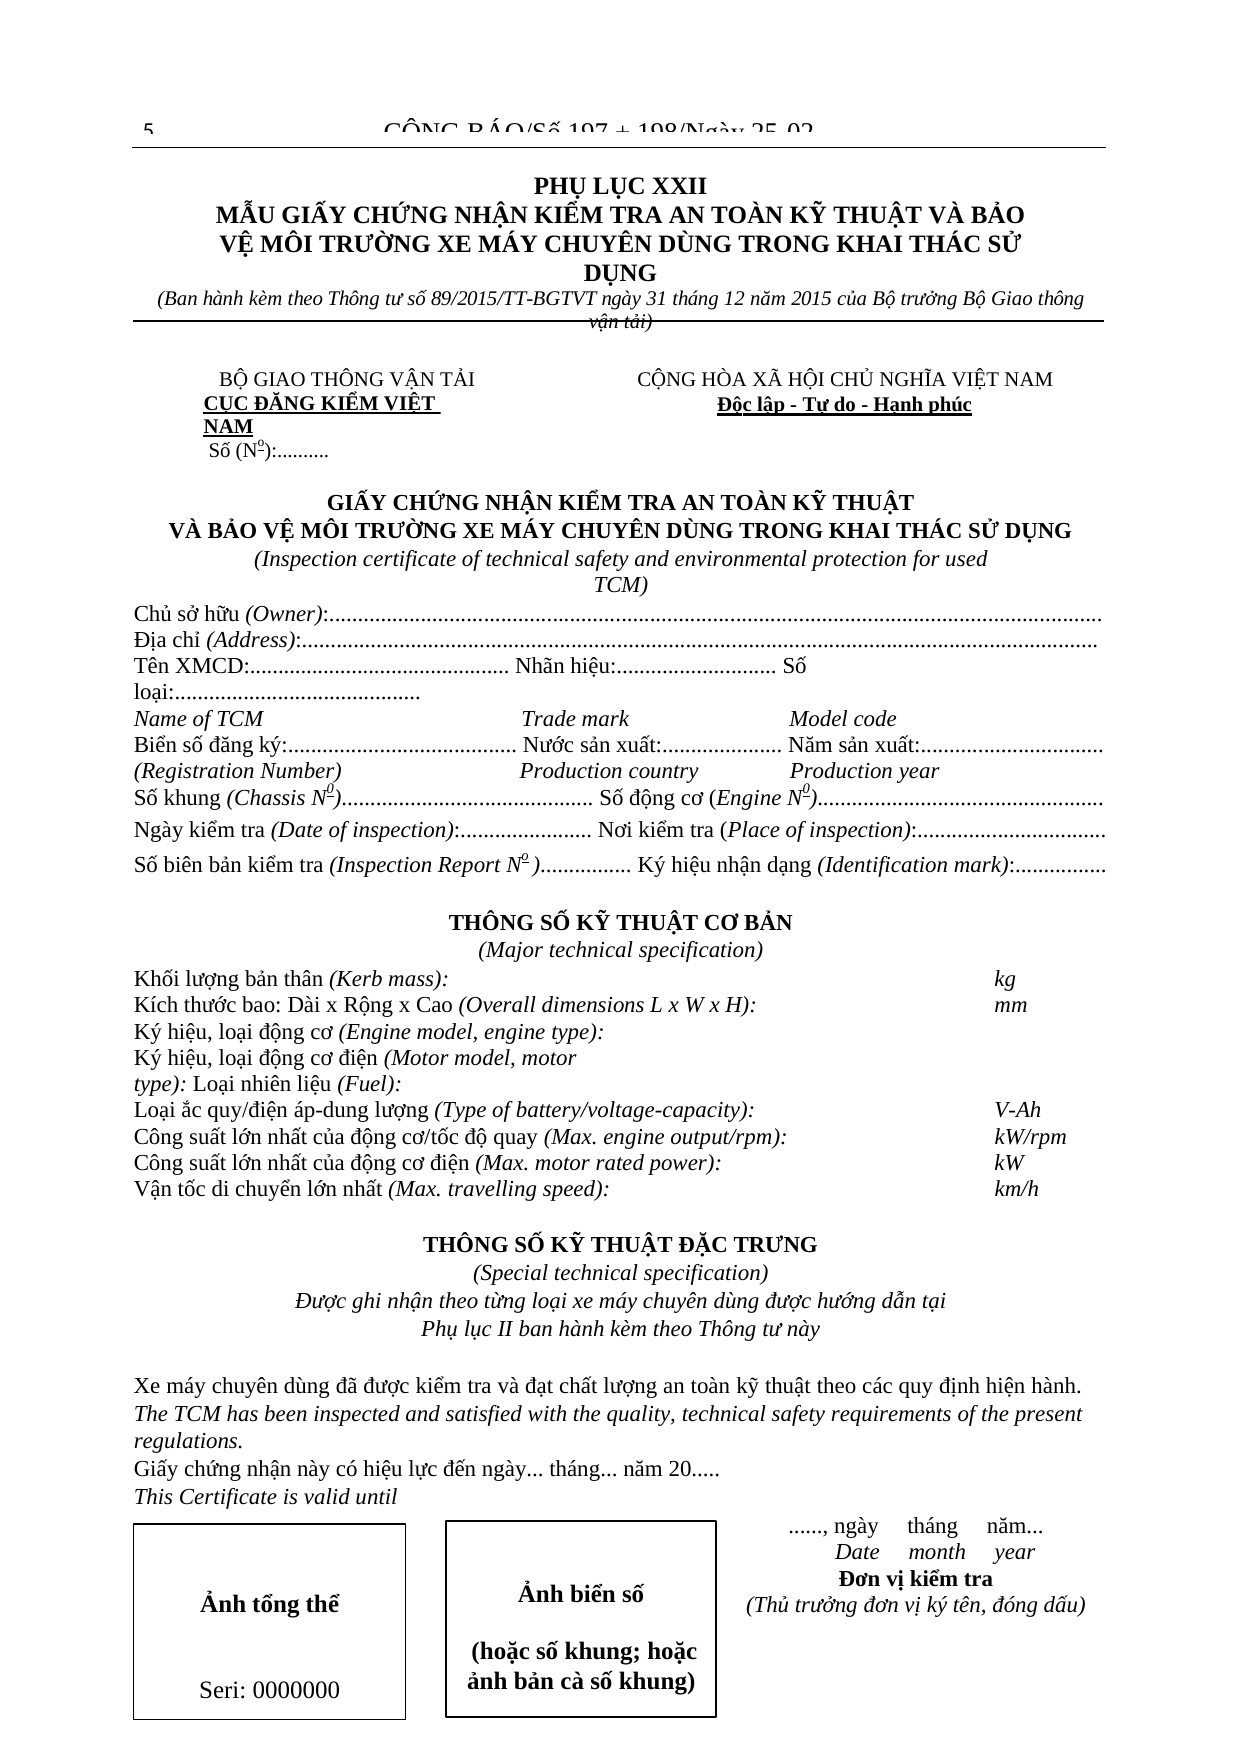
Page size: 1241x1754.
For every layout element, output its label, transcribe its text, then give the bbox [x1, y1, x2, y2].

text ......, ngày tháng năm... [712, 1512, 1119, 1538]
text (Major technical specification) [122, 937, 1119, 963]
text Ảnh biển số (hoặc số khung; hoặc [471, 1551, 697, 1665]
text Giấy chứng nhận này có hiệu lực đến ngày... tháng... năm 20..... [133, 1455, 1119, 1481]
text Số (No):.......... [208, 438, 489, 462]
text Loại ắc quy/điện áp-dung lượng (Type of battery/voltage-capacity): V-Ah [133, 1097, 1119, 1123]
text Ảnh tổng thể [200, 1589, 340, 1618]
text Chủ sở hữu (Owner):....................................................................................................................................... [133, 600, 1119, 626]
text Công suất lớn nhất của động cơ/tốc độ quay (Max. engine output/rpm): kW/rpm [133, 1123, 1119, 1149]
text Số khung (Chassis N0)............................................ Số động cơ (Engine N0).................................................. [133, 784, 1119, 810]
text BỘ GIAO THÔNG VẬN TẢI CỘNG HÒA XÃ HỘI CHỦ NGHĨA VIỆT NAM [219, 367, 1119, 391]
text GIẤY CHỨNG NHẬN KIỂM TRA AN TOÀN KỸ THUẬT [326, 489, 914, 515]
text MẪU GIẤY CHỨNG NHẬN KIỂM TRA AN TOÀN KỸ THUẬT VÀ BẢO VỆ MÔI TRƯỜNG XE MÁY CHUYÊN DÙNG TRONG KHAI THÁC SỬ DỤNG [195, 200, 1045, 286]
text (Inspection certificate of technical safety and environmental protection for used TCM) [224, 545, 1017, 598]
text Đơn vị kiểm tra [712, 1565, 1119, 1591]
text Name of TCM Trade mark Model code [133, 705, 1119, 731]
text Được ghi nhận theo từng loại xe máy chuyên dùng được hướng dẫn tại Phụ lục II ban hành kèm theo Thông tư này [294, 1287, 946, 1342]
text (Special technical specification) [307, 1259, 934, 1285]
text ảnh bản cà số khung) [467, 1666, 697, 1695]
text Địa chỉ (Address):........................................................................................................................................... [133, 626, 1099, 652]
text Độc lập - Tự do - Hạnh phúc [717, 392, 1119, 416]
text Khối lượng bản thân (Kerb mass): kg [133, 965, 1119, 991]
text Xe máy chuyên dùng đã được kiểm tra và đạt chất lượng an toàn kỹ thuật theo các quy định hiện hành. The TCM has been inspected and satisfied with the quality, technical safety requirements of the present regulations. [133, 1372, 1082, 1453]
text Kích thước bao: Dài x Rộng x Cao (Overall dimensions L x W x H): mm [133, 991, 1119, 1018]
text CỤC ĐĂNG KIỂM VIỆT NAM [203, 392, 489, 438]
text Biển số đăng ký:........................................ Nước sản xuất:..................... Năm sản xuất:................................ [133, 731, 1119, 758]
text Vận tốc di chuyển lớn nhất (Max. travelling speed): km/h [133, 1176, 1119, 1202]
text PHỤ LỤC XXII [202, 171, 1039, 200]
text Seri: 0000000 [199, 1675, 340, 1704]
text (Ban hành kèm theo Thông tư số 89/2015/TT-BGTVT ngày 31 tháng 12 năm 2015 của Bộ trưởng Bộ Giao thông vận tải) [143, 286, 1098, 334]
text THÔNG SỐ KỸ THUẬT CƠ BẢN [266, 908, 974, 935]
text Date month year [835, 1538, 1119, 1565]
text This Certificate is valid until [133, 1483, 1119, 1510]
text VÀ BẢO VỆ MÔI TRƯỜNG XE MÁY CHUYÊN DÙNG TRONG KHAI THÁC SỬ DỤNG [121, 517, 1119, 543]
text Ngày kiểm tra (Date of inspection):....................... Nơi kiểm tra (Place of inspection):................................. Số biên bản kiểm tra (Inspection Report No )................ Ký hiệu nhận dạng (Identification mark):................ [133, 817, 1119, 877]
text THÔNG SỐ KỸ THUẬT ĐẶC TRƯNG [294, 1231, 946, 1258]
text (Thủ trưởng đơn vị ký tên, đóng dấu) [712, 1591, 1119, 1617]
text Tên XMCD:.............................................. Nhãn hiệu:............................ Số loại:........................................... [133, 652, 1099, 705]
text Công suất lớn nhất của động cơ điện (Max. motor rated power): kW [133, 1149, 1119, 1176]
text (Registration Number) Production country Production year [133, 758, 1119, 784]
text Ký hiệu, loại động cơ (Engine model, engine type): Ký hiệu, loại động cơ điện (Motor model, motor type): Loại nhiên liệu (Fuel): [133, 1018, 635, 1097]
